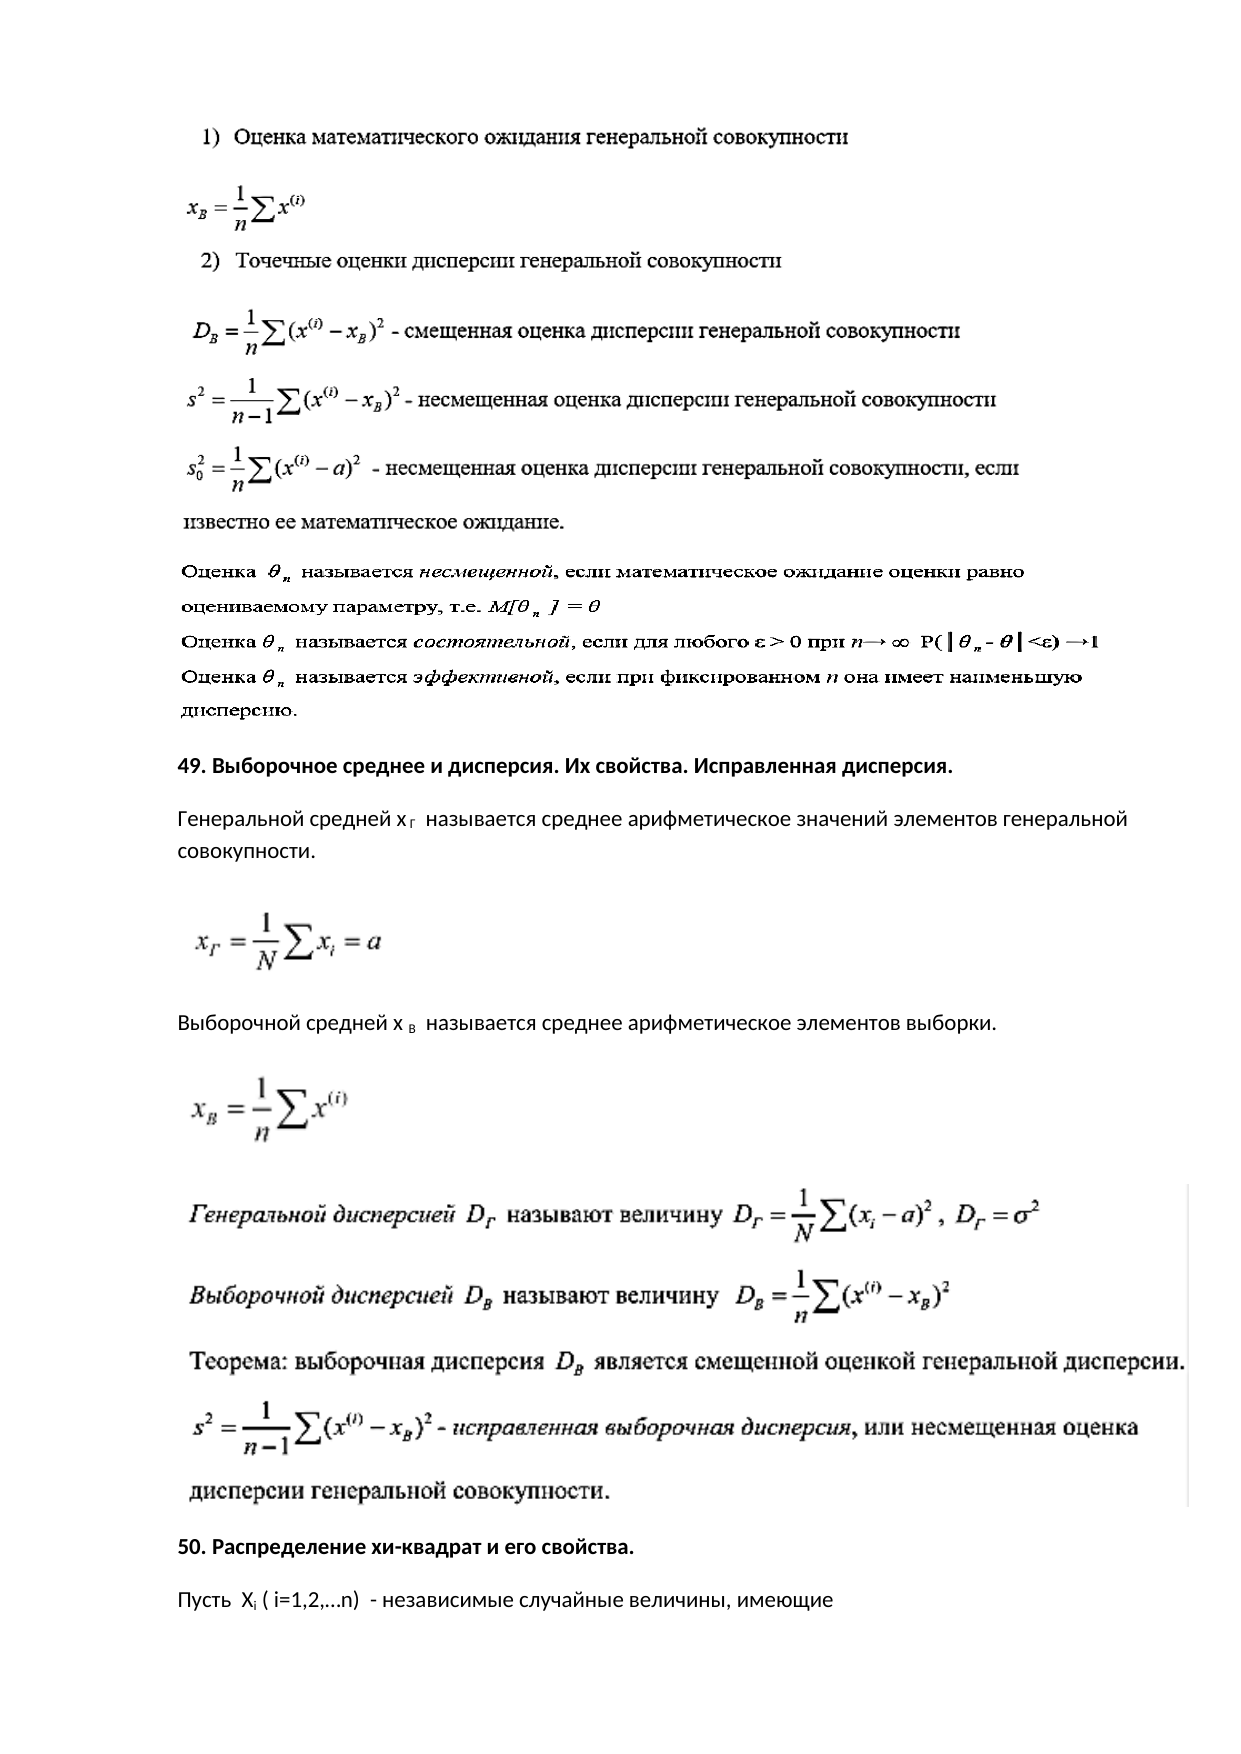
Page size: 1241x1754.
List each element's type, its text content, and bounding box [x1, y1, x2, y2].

picture [177, 1061, 371, 1160]
text Выборочной средней x B называется среднее арифметическое элементов выборки. [177, 1008, 1152, 1037]
picture [177, 1184, 1189, 1507]
text Пусть Xi ( i=1,2,…n) - независимые случайные величины, имеющие [177, 1585, 1152, 1613]
text 50. Распределение хи-квадрат и его свойства. [177, 1532, 1152, 1560]
picture [177, 560, 1104, 725]
picture [177, 118, 1031, 536]
picture [177, 889, 395, 984]
text 49. Выборочное среднее и дисперсия. Их свойства. Исправленная дисперсия. [177, 751, 1152, 779]
text Генеральной средней х Г называется среднее арифметическое значений элементов генеральной совокупности. [177, 804, 1152, 864]
